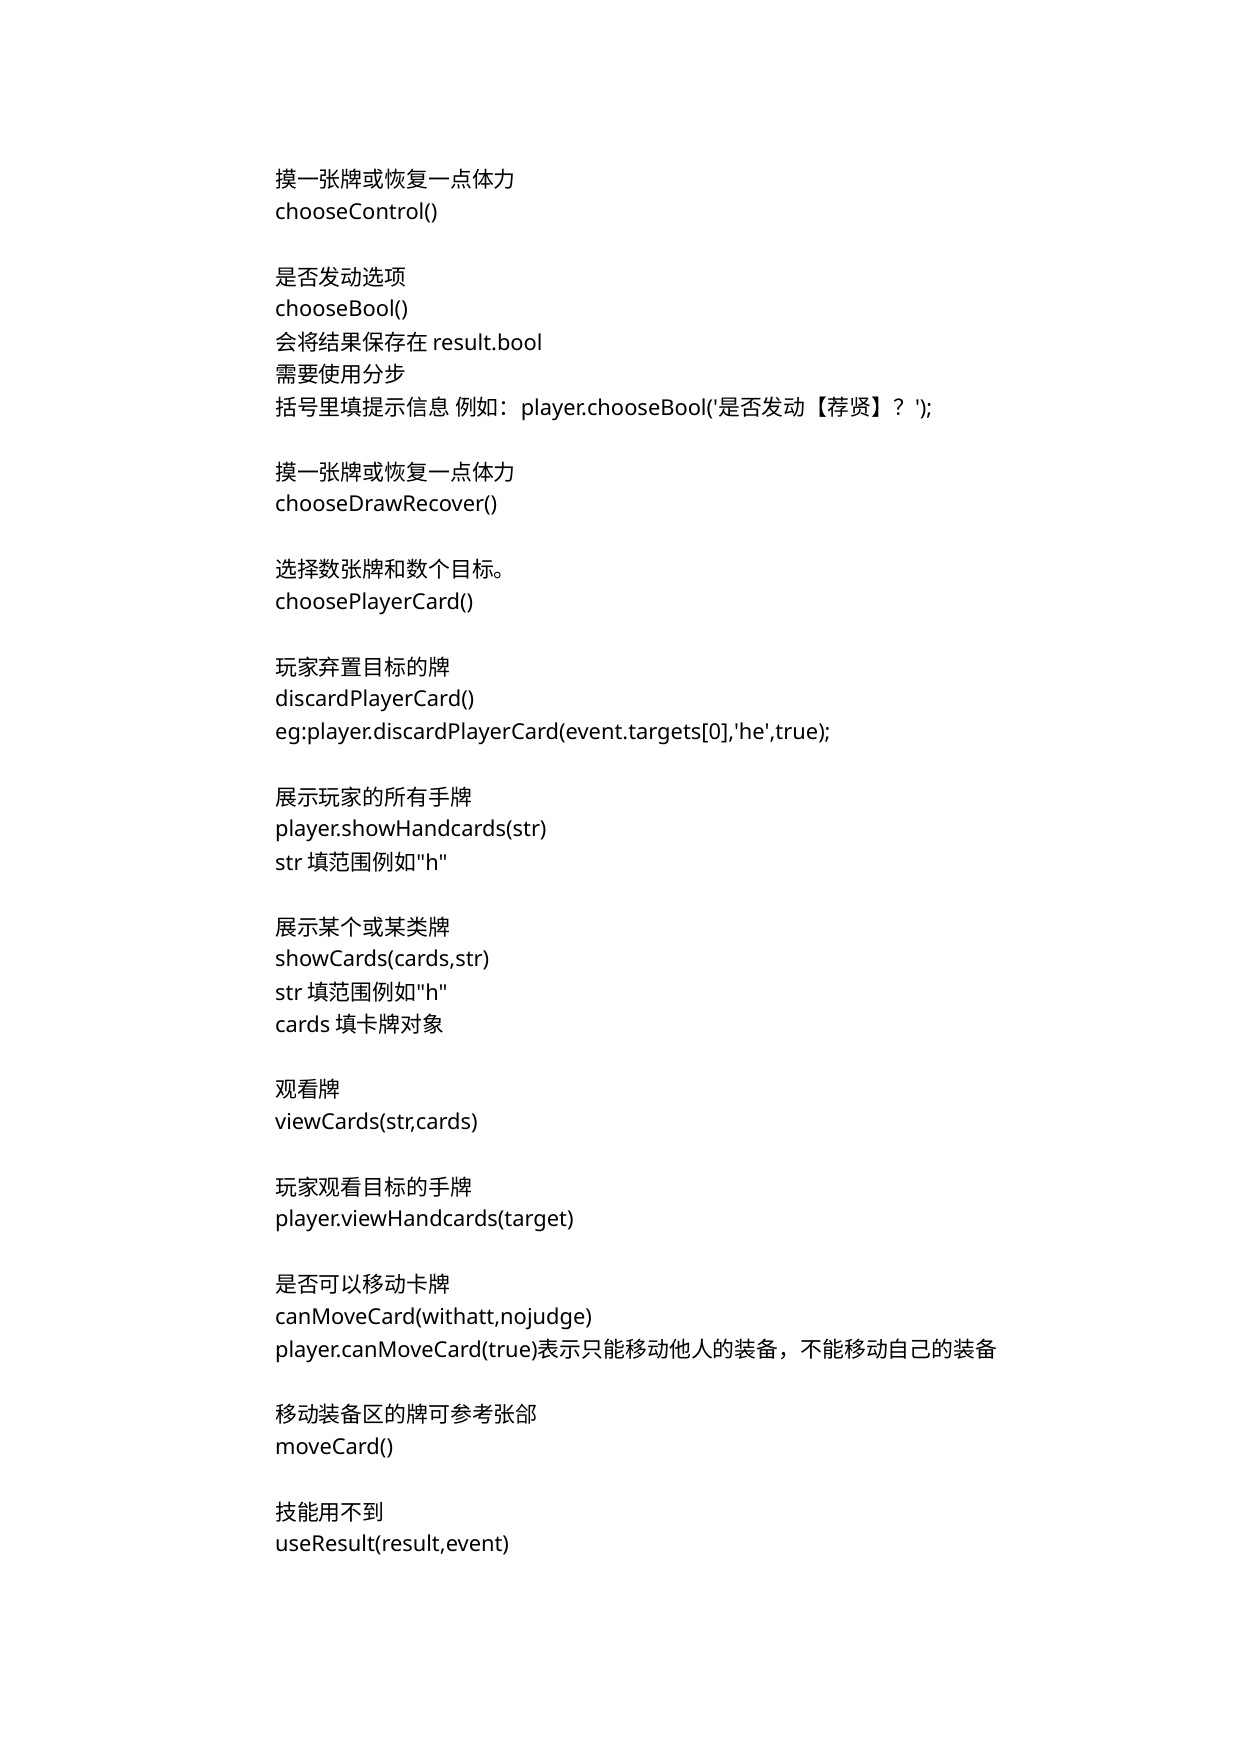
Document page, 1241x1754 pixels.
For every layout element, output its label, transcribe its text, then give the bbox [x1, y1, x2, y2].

text chooseDrawRecover() [187, 487, 1053, 519]
text 玩家观看目标的手牌 [187, 1169, 1053, 1202]
text 展示某个或某类牌 [187, 909, 1053, 942]
text discardPlayerCard() [187, 682, 1053, 714]
text 移动装备区的牌可参考张郃 [187, 1397, 1053, 1429]
text useResult(result,event) [187, 1527, 1053, 1559]
text 需要使用分步 [187, 357, 1053, 389]
text 选择数张牌和数个目标。 [187, 552, 1053, 584]
text 摸一张牌或恢复一点体力 [187, 454, 1053, 487]
text 观看牌 [187, 1072, 1053, 1104]
text str填范围例如"h" [187, 974, 1053, 1007]
text 摸一张牌或恢复一点体力 [187, 162, 1053, 194]
text player.viewHandcards(target) [187, 1202, 1053, 1234]
text viewCards(str,cards) [187, 1104, 1053, 1137]
text 玩家弃置目标的牌 [187, 649, 1053, 682]
text 技能用不到 [187, 1494, 1053, 1527]
text chooseBool() [187, 292, 1053, 324]
text 会将结果保存在result.bool [187, 324, 1053, 357]
text choosePlayerCard() [187, 584, 1053, 617]
text cards填卡牌对象 [187, 1007, 1053, 1039]
text moveCard() [187, 1429, 1053, 1462]
text showCards(cards,str) [187, 942, 1053, 974]
text chooseControl() [187, 194, 1053, 227]
text player.canMoveCard(true)表示只能移动他人的装备，不能移动自己的装备 [187, 1332, 1053, 1364]
text 是否可以移动卡牌 [187, 1267, 1053, 1299]
text 展示玩家的所有手牌 [187, 779, 1053, 812]
text str填范围例如"h" [187, 844, 1053, 877]
text player.showHandcards(str) [187, 812, 1053, 844]
text eg:player.discardPlayerCard(event.targets[0],'he',true); [187, 714, 1053, 747]
text 括号里填提示信息 例如：player.chooseBool('是否发动【荐贤】？'); [187, 389, 1053, 422]
text canMoveCard(withatt,nojudge) [187, 1299, 1053, 1332]
text 是否发动选项 [187, 259, 1053, 292]
